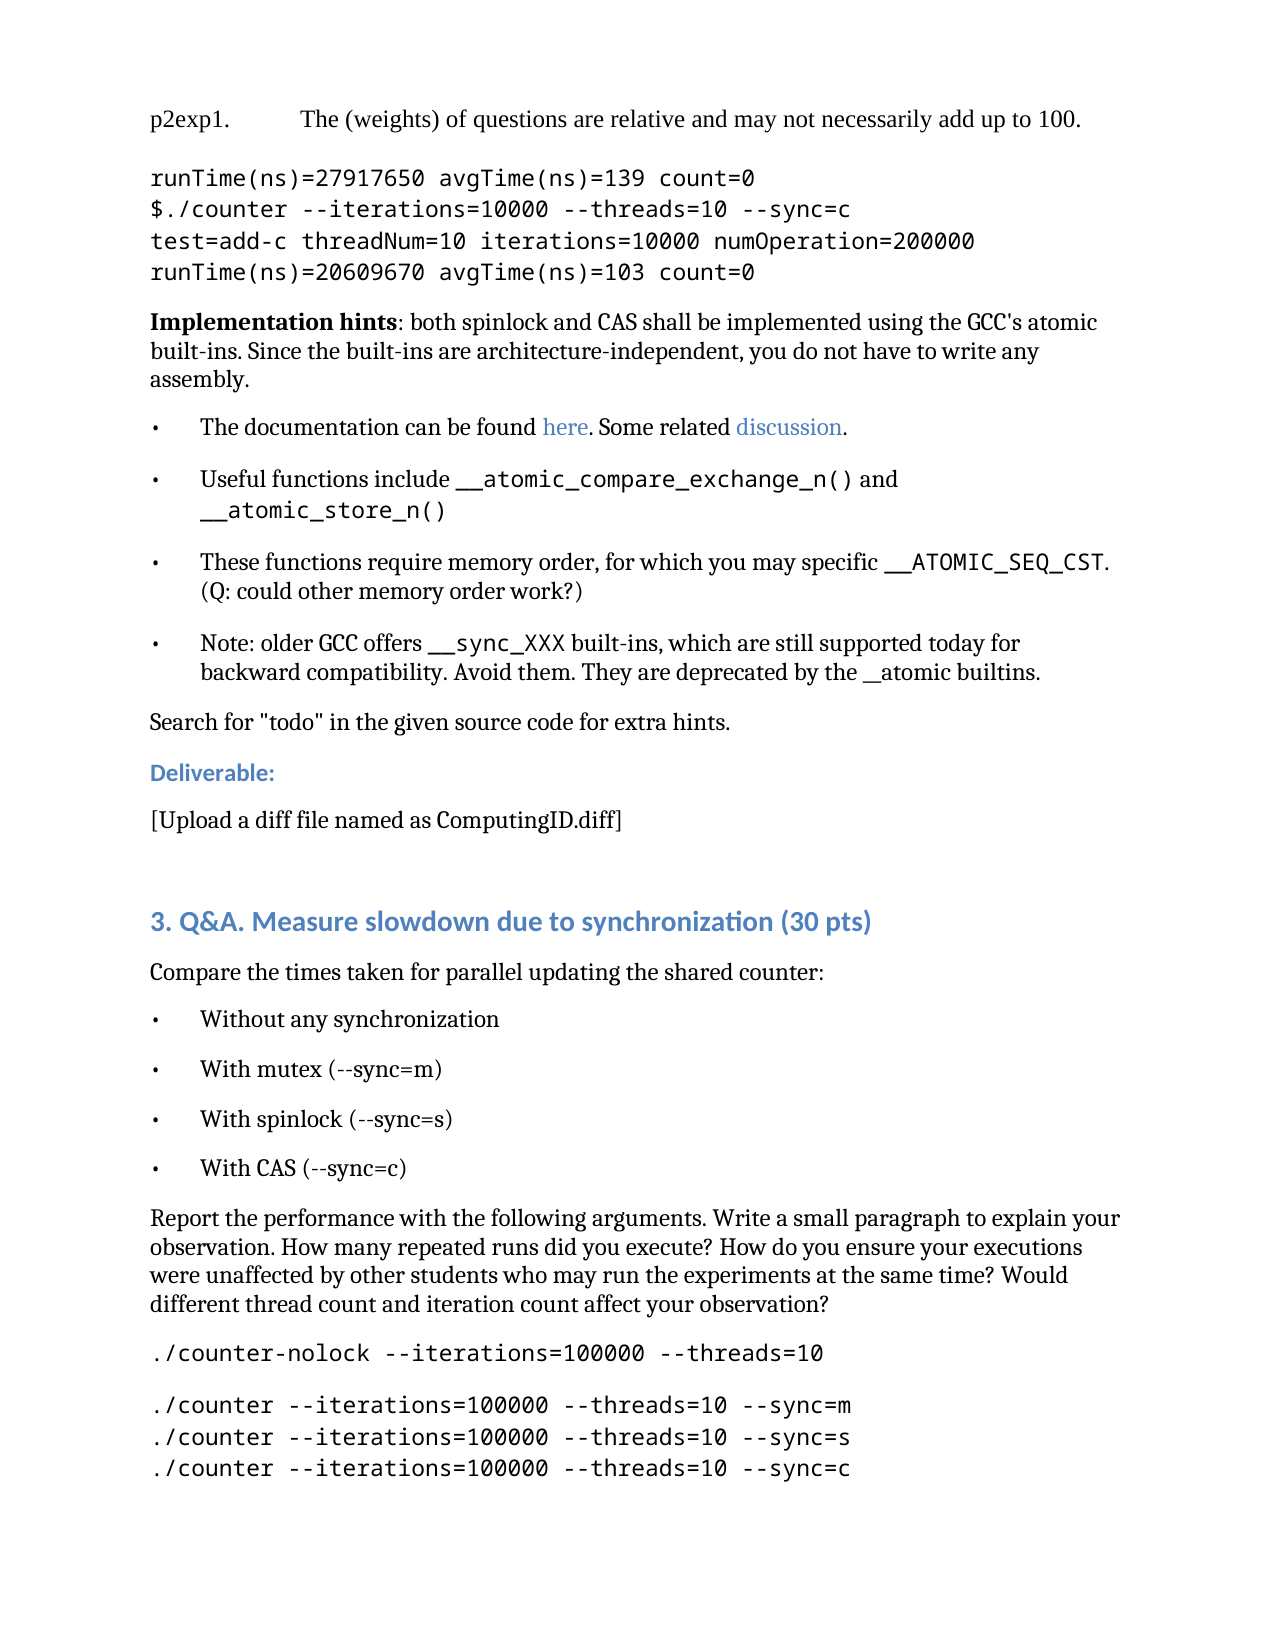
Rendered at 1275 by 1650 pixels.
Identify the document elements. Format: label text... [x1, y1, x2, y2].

text [Upload a diff file named as ComputingID.diff] [150, 806, 1125, 835]
subtitle 3. Q&A. Measure slowdown due to synchronization (30 pts) [150, 903, 1125, 939]
list Useful functions include __atomic_compare_exchange_n() and __atomic_store_n() [150, 462, 1125, 525]
text Report the performance with the following arguments. Write a small paragraph to explain your observation. How many repeated runs did you execute? How do you ensure your executions were unaffected by other students who may run the experiments at the same time? Would different thread count and iteration count affect your observation? [150, 1204, 1125, 1319]
list With mutex (--sync=m) [150, 1055, 1125, 1084]
list The documentation can be found here. Some related discussion. [150, 413, 1125, 442]
subtitle Deliverable: [150, 757, 1125, 788]
list With spinlock (--sync=s) [150, 1104, 1125, 1133]
text ./counter-nolock --iterations=100000 --threads=10 [150, 1337, 1125, 1369]
list With CAS (--sync=c) [150, 1154, 1125, 1183]
list These functions require memory order, for which you may specific __ATOMIC_SEQ_CST. (Q: could other memory order work?) [150, 546, 1125, 606]
text Search for "todo" in the given source code for extra hints. [150, 707, 1125, 736]
text Compare the times taken for parallel updating the shared counter: [150, 958, 1125, 987]
list Without any synchronization [150, 1005, 1125, 1034]
list Note: older GCC offers __sync_XXX built-ins, which are still supported today for backward compatibility. Avoid them. They are deprecated by the __atomic builtins. [150, 627, 1125, 687]
